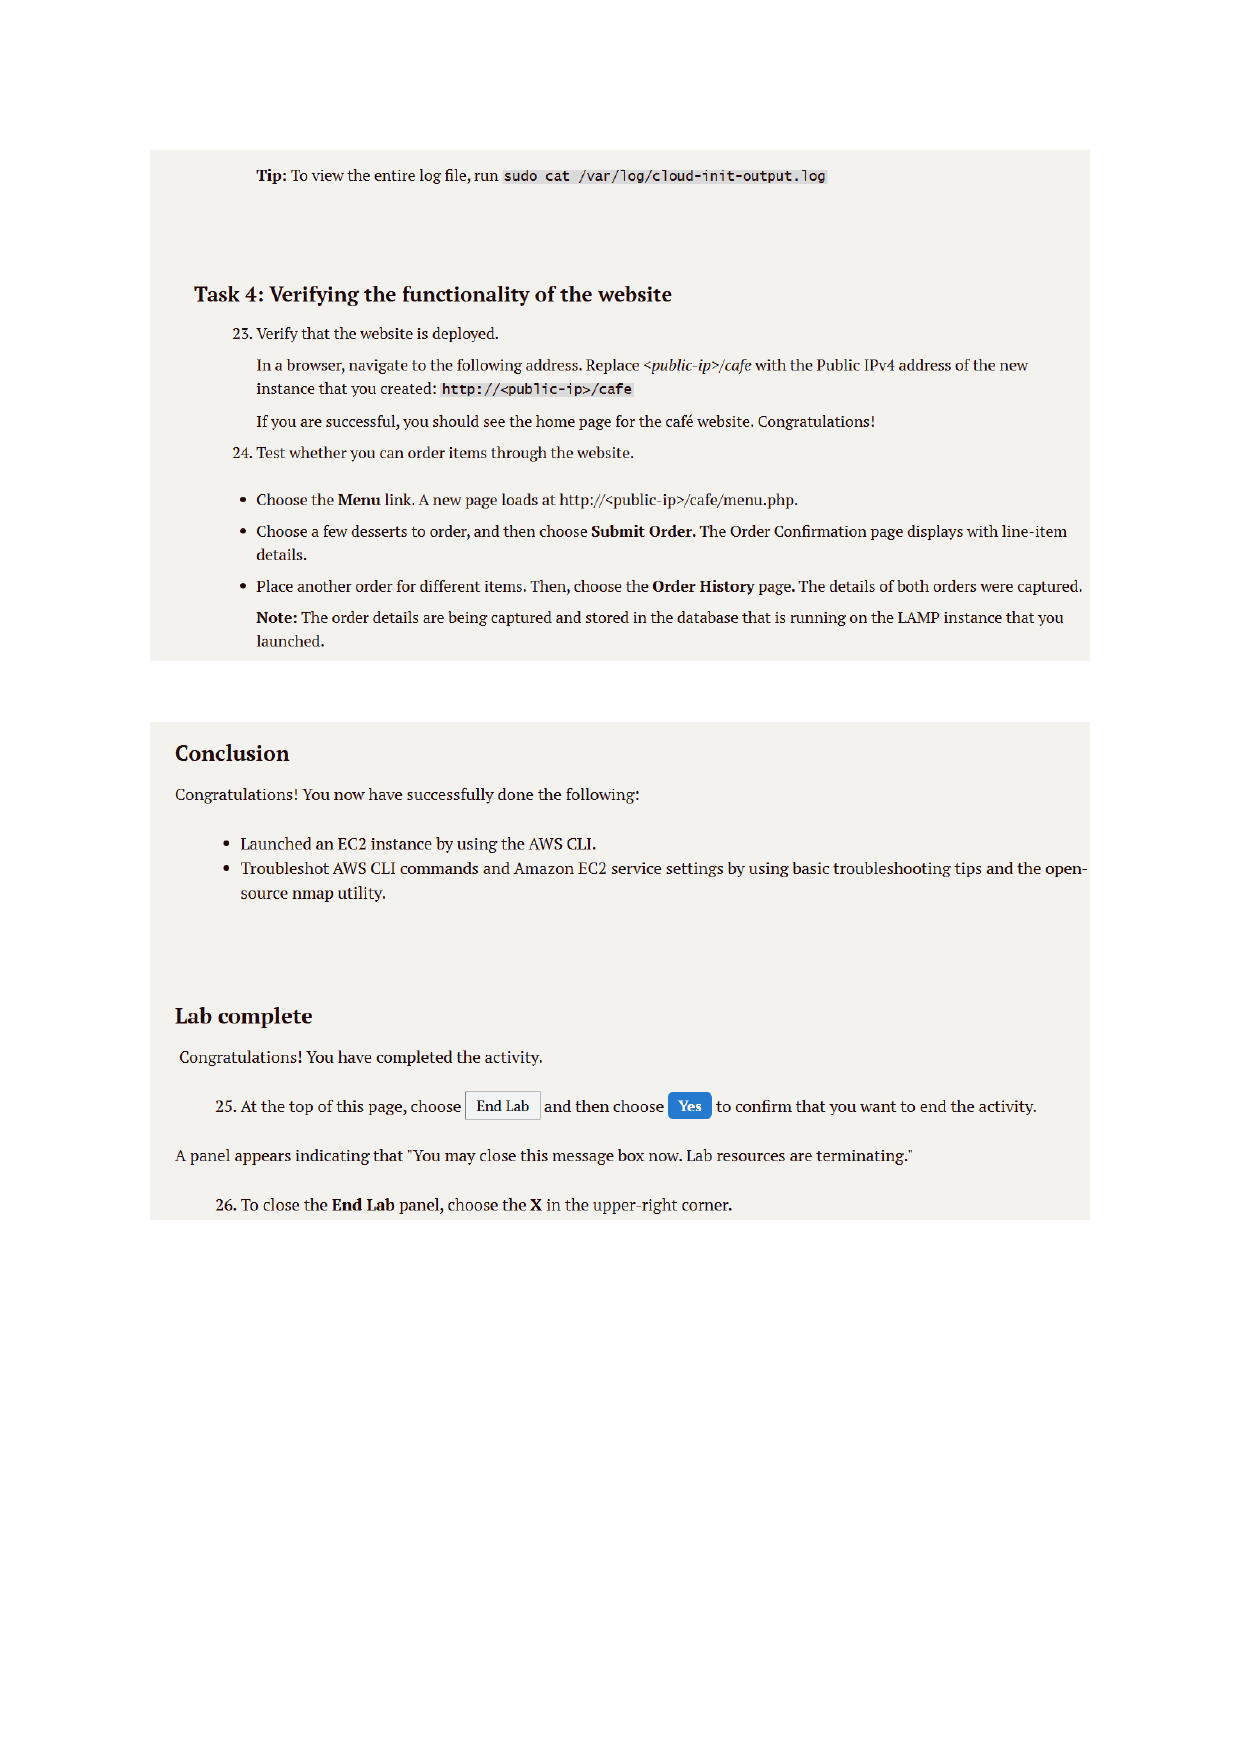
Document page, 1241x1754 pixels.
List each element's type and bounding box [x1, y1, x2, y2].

picture [150, 722, 1091, 1220]
picture [150, 150, 1091, 661]
